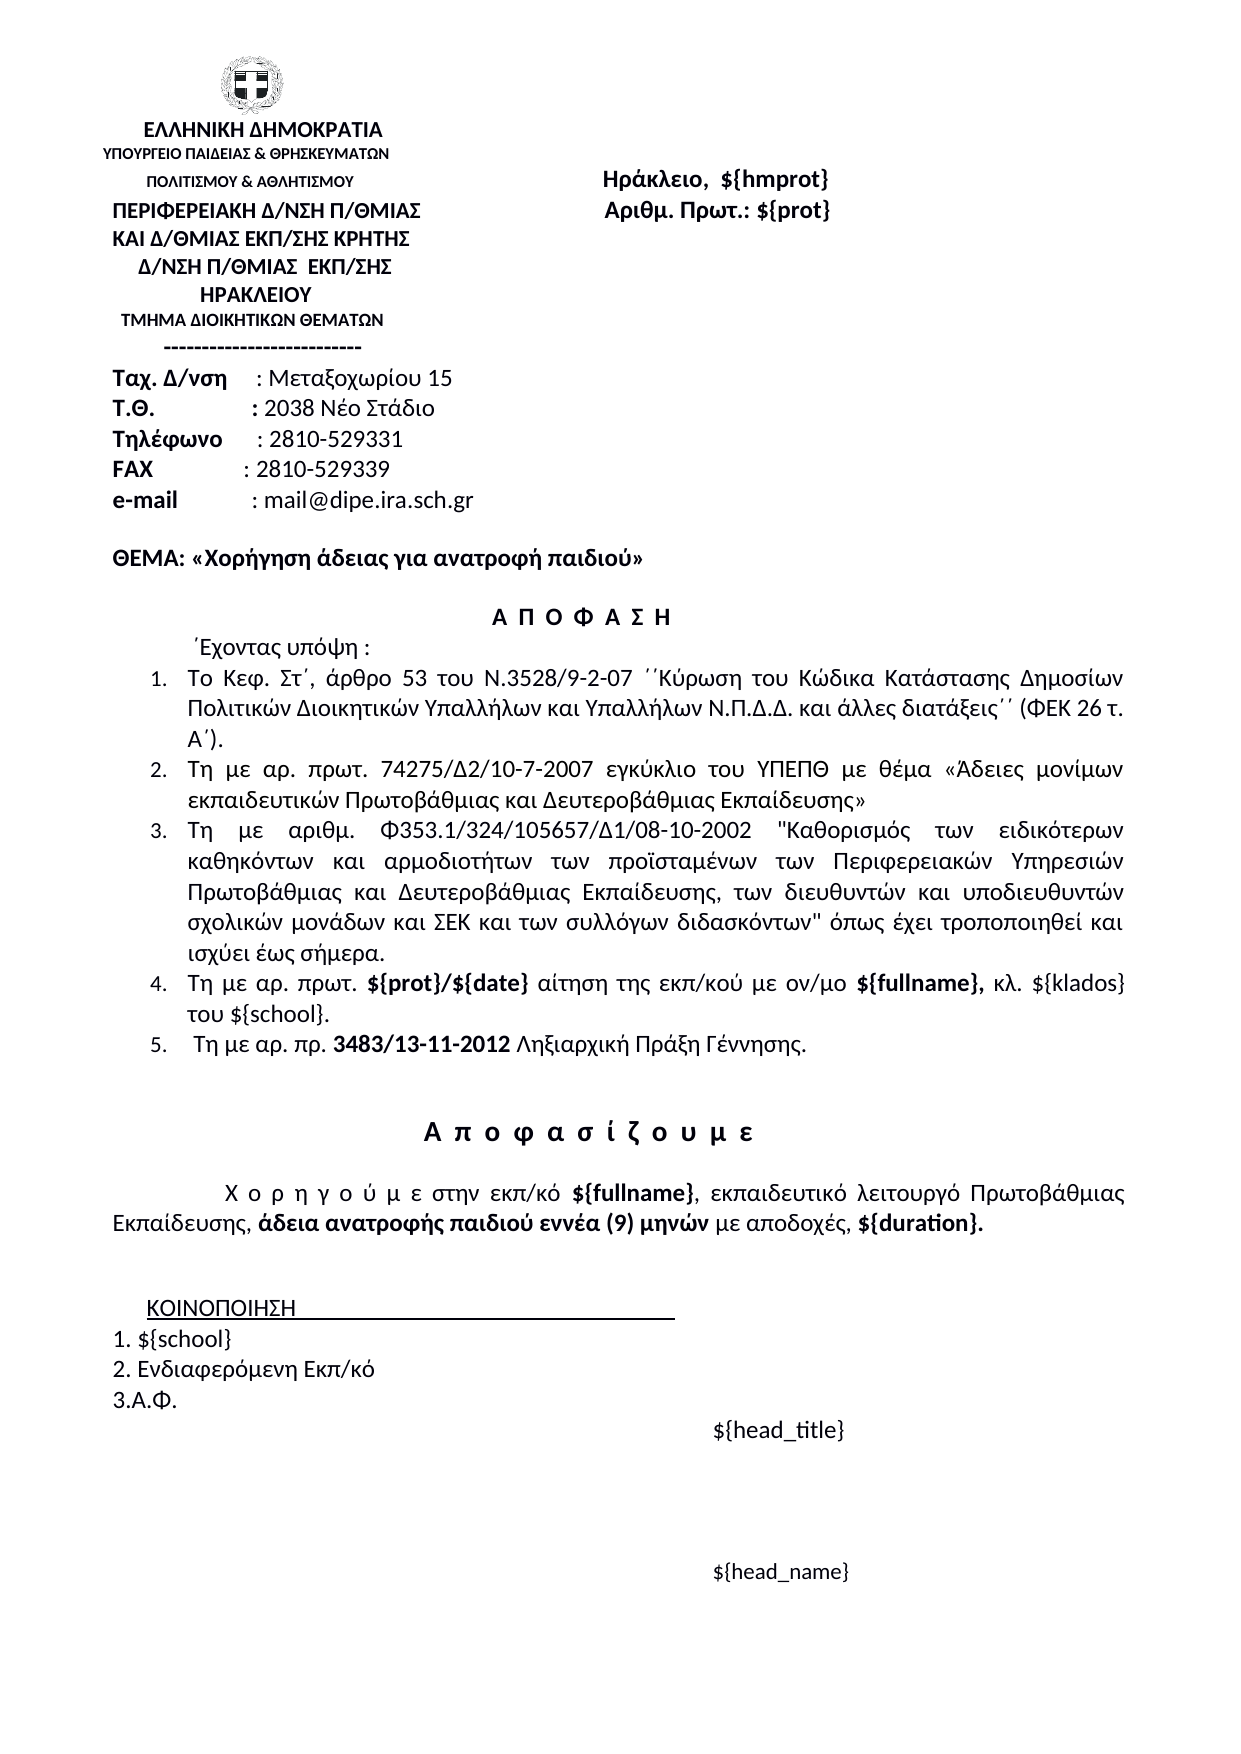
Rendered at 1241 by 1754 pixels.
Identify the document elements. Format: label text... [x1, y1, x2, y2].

text Ταχ. Δ/νση : Μεταξοχωρίου 15 [112, 362, 1125, 392]
text ΗΡΑΚΛΕΙΟΥ [112, 280, 1125, 308]
text Α π ο φ α σ ί ζ ο υ μ ε [112, 1113, 1125, 1149]
list ${head_title} [112, 1414, 1125, 1445]
list Τη με αρ. πρωτ. ${prot}/${date} αίτηση της εκπ/κού με ον/μο ${fullname}, κλ. ${klados} του ${school}. [150, 967, 1125, 1028]
list Τη με αρ. πρ. 3483/13-11-2012 Ληξιαρχική Πράξη Γέννησης. [150, 1028, 333, 1059]
text ${head_name} [112, 1557, 1125, 1585]
text ΠΟΛΙΤΙΣΜΟΥ & ΑΘΛΗΤΙΣΜΟΥ Ηράκλειο, ${hmprot} [112, 163, 1125, 194]
text Τηλέφωνο : 2810-529331 [112, 423, 1125, 453]
text -------------------------- [112, 331, 1125, 362]
text ΚΑΙ Δ/ΘΜΙΑΣ ΕΚΠ/ΣΗΣ ΚΡΗΤΗΣ [112, 224, 1125, 252]
text ΤΜΗΜΑ ΔΙΟΙΚΗΤΙΚΩΝ ΘΕΜΑΤΩΝ [112, 308, 1125, 331]
text ΄Εχοντας υπόψη : [112, 631, 1125, 662]
text 1. ${school} [112, 1323, 1125, 1353]
text Χ ο ρ η γ ο ύ μ ε στην εκπ/κό ${fullname}, εκπαιδευτικό λειτουργό Πρωτοβάθμιας Εκπαίδευσης, άδεια ανατροφής παιδιού εννέα (9) μηνών με αποδοχές, ${duration}. [112, 1177, 1125, 1238]
list Tη με αριθμ. Φ353.1/324/105657/Δ1/08-10-2002 "Καθορισμός των ειδικότερων καθηκόντων και αρμοδιοτήτων των προϊσταμένων των Περιφερειακών Υπηρεσιών Πρωτοβάθμιας και Δευτεροβάθμιας Εκπαίδευσης, των διευθυντών και υποδιευθυντών σχολικών μονάδων και ΣΕΚ και των συλλόγων διδασκόντων" όπως έχει τροποποιηθεί και ισχύει έως σήμερα. [150, 814, 1125, 967]
list ΘΕΜΑ: «Χορήγηση άδειας για ανατροφή παιδιού» [112, 542, 1125, 573]
text Τ.Θ. : 2038 Νέο Στάδιο [112, 392, 1125, 423]
text ΕΛΛΗΝΙΚΗ ΔΗΜΟΚΡΑΤΙΑ [112, 115, 1125, 143]
text Δ/ΝΣΗ Π/ΘΜΙΑΣ ΕΚΠ/ΣΗΣ [112, 252, 1125, 280]
list ΠΕΡΙΦΕΡΕΙΑΚΗ Δ/ΝΣΗ Π/ΘΜΙΑΣ Αριθμ. Πρωτ.: ${prot} [112, 194, 1125, 224]
list Το Κεφ. Στ΄, άρθρο 53 του Ν.3528/9-2-07 ΄΄Κύρωση του Κώδικα Κατάστασης Δημοσίων Πολιτικών Διοικητικών Υπαλλήλων και Υπαλλήλων Ν.Π.Δ.Δ. και άλλες διατάξεις΄΄ (ΦΕΚ 26 τ. Α΄). [150, 662, 1125, 753]
list Τη με αρ. πρωτ. 74275/Δ2/10-7-2007 εγκύκλιο του ΥΠΕΠΘ με θέμα «Άδειες μονίμων εκπαιδευτικών Πρωτοβάθμιας και Δευτεροβάθμιας Εκπαίδευσης» [150, 753, 1125, 814]
text FAX : 2810-529339 [112, 453, 1125, 484]
text ΥΠΟΥΡΓΕΙΟ ΠΑΙΔΕΙΑΣ & ΘΡΗΣΚΕΥΜΑΤΩΝ [56, 143, 1125, 163]
text ΚΟΙΝΟΠΟΙΗΣΗ [112, 1292, 1125, 1323]
text Α Π Ο Φ Α Σ Η [412, 601, 1125, 631]
text 2. Ενδιαφερόμενη Εκπ/κό [112, 1353, 1125, 1384]
text 3.Α.Φ. [112, 1384, 1125, 1414]
list Τη με αρ. πρ. 3483/13-11-2012 Ληξιαρχική Πράξη Γέννησης. [511, 1028, 1125, 1059]
text e-mail : mail@dipe.ira.sch.gr [112, 484, 1125, 514]
